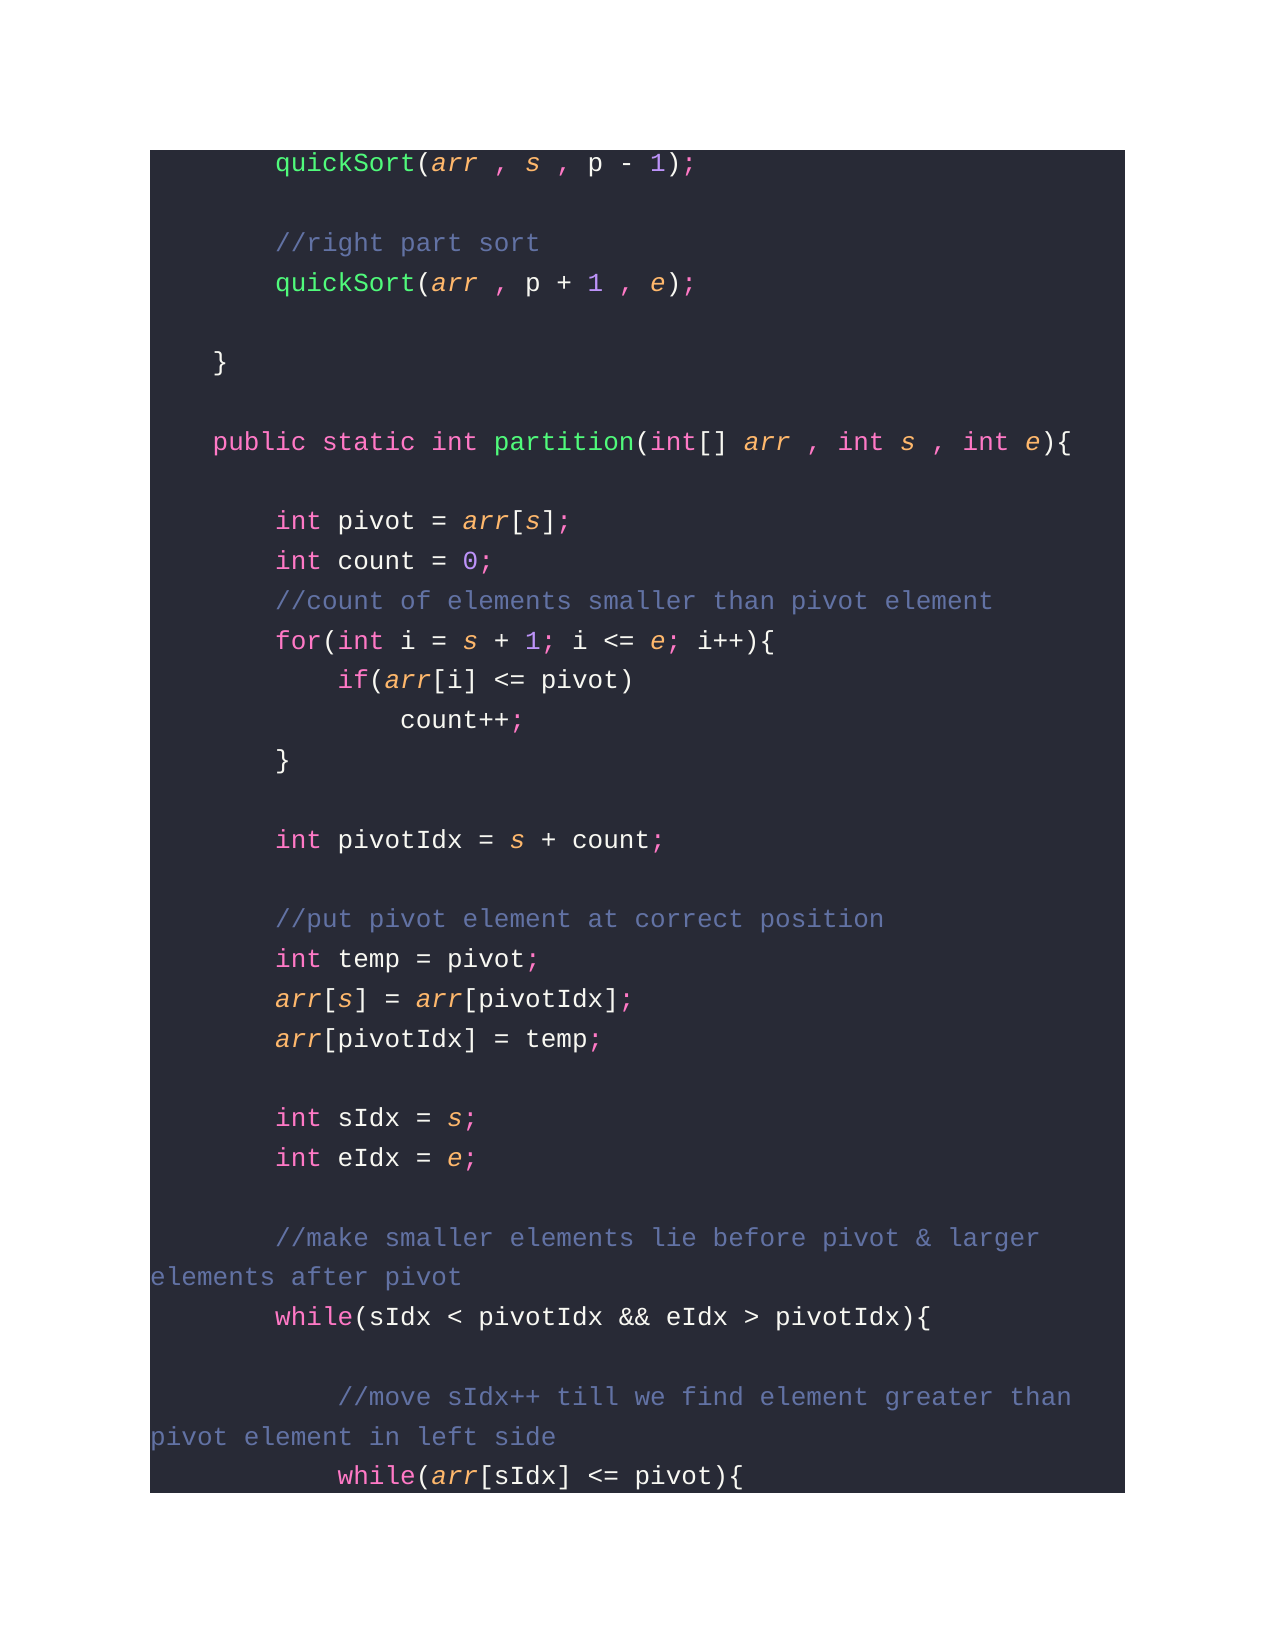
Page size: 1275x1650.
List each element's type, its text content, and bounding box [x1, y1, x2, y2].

text count++; [150, 707, 1125, 737]
text quickSort(arr , p + 1 , e); [150, 269, 1125, 299]
text int pivotIdx = s + count; [150, 826, 1125, 856]
text } [150, 349, 1125, 378]
text public static int partition(int[] arr , int s , int e){ [150, 428, 1125, 458]
text int eIdx = e; [150, 1145, 1125, 1174]
text while(sIdx < pivotIdx && eIdx > pivotIdx){ [150, 1304, 1125, 1333]
text //right part sort [150, 229, 1125, 259]
text quickSort(arr , s , p - 1); [150, 150, 1125, 179]
text //make smaller elements lie before pivot & larger elements after pivot [150, 1224, 1125, 1294]
text int pivot = arr[s]; [150, 508, 1125, 538]
text int sIdx = s; [150, 1105, 1125, 1134]
text if(arr[i] <= pivot) [150, 667, 1125, 697]
text int temp = pivot; [150, 946, 1125, 975]
text //move sIdx++ till we find element greater than pivot element in left side [150, 1383, 1125, 1453]
text arr[pivotIdx] = temp; [150, 1025, 1125, 1055]
text //put pivot element at correct position [150, 906, 1125, 936]
text int count = 0; [150, 548, 1125, 577]
text while(arr[sIdx] <= pivot){ [150, 1463, 1125, 1493]
text } [150, 747, 1125, 776]
text for(int i = s + 1; i <= e; i++){ [150, 627, 1125, 657]
text //count of elements smaller than pivot element [150, 588, 1125, 617]
text arr[s] = arr[pivotIdx]; [150, 986, 1125, 1015]
